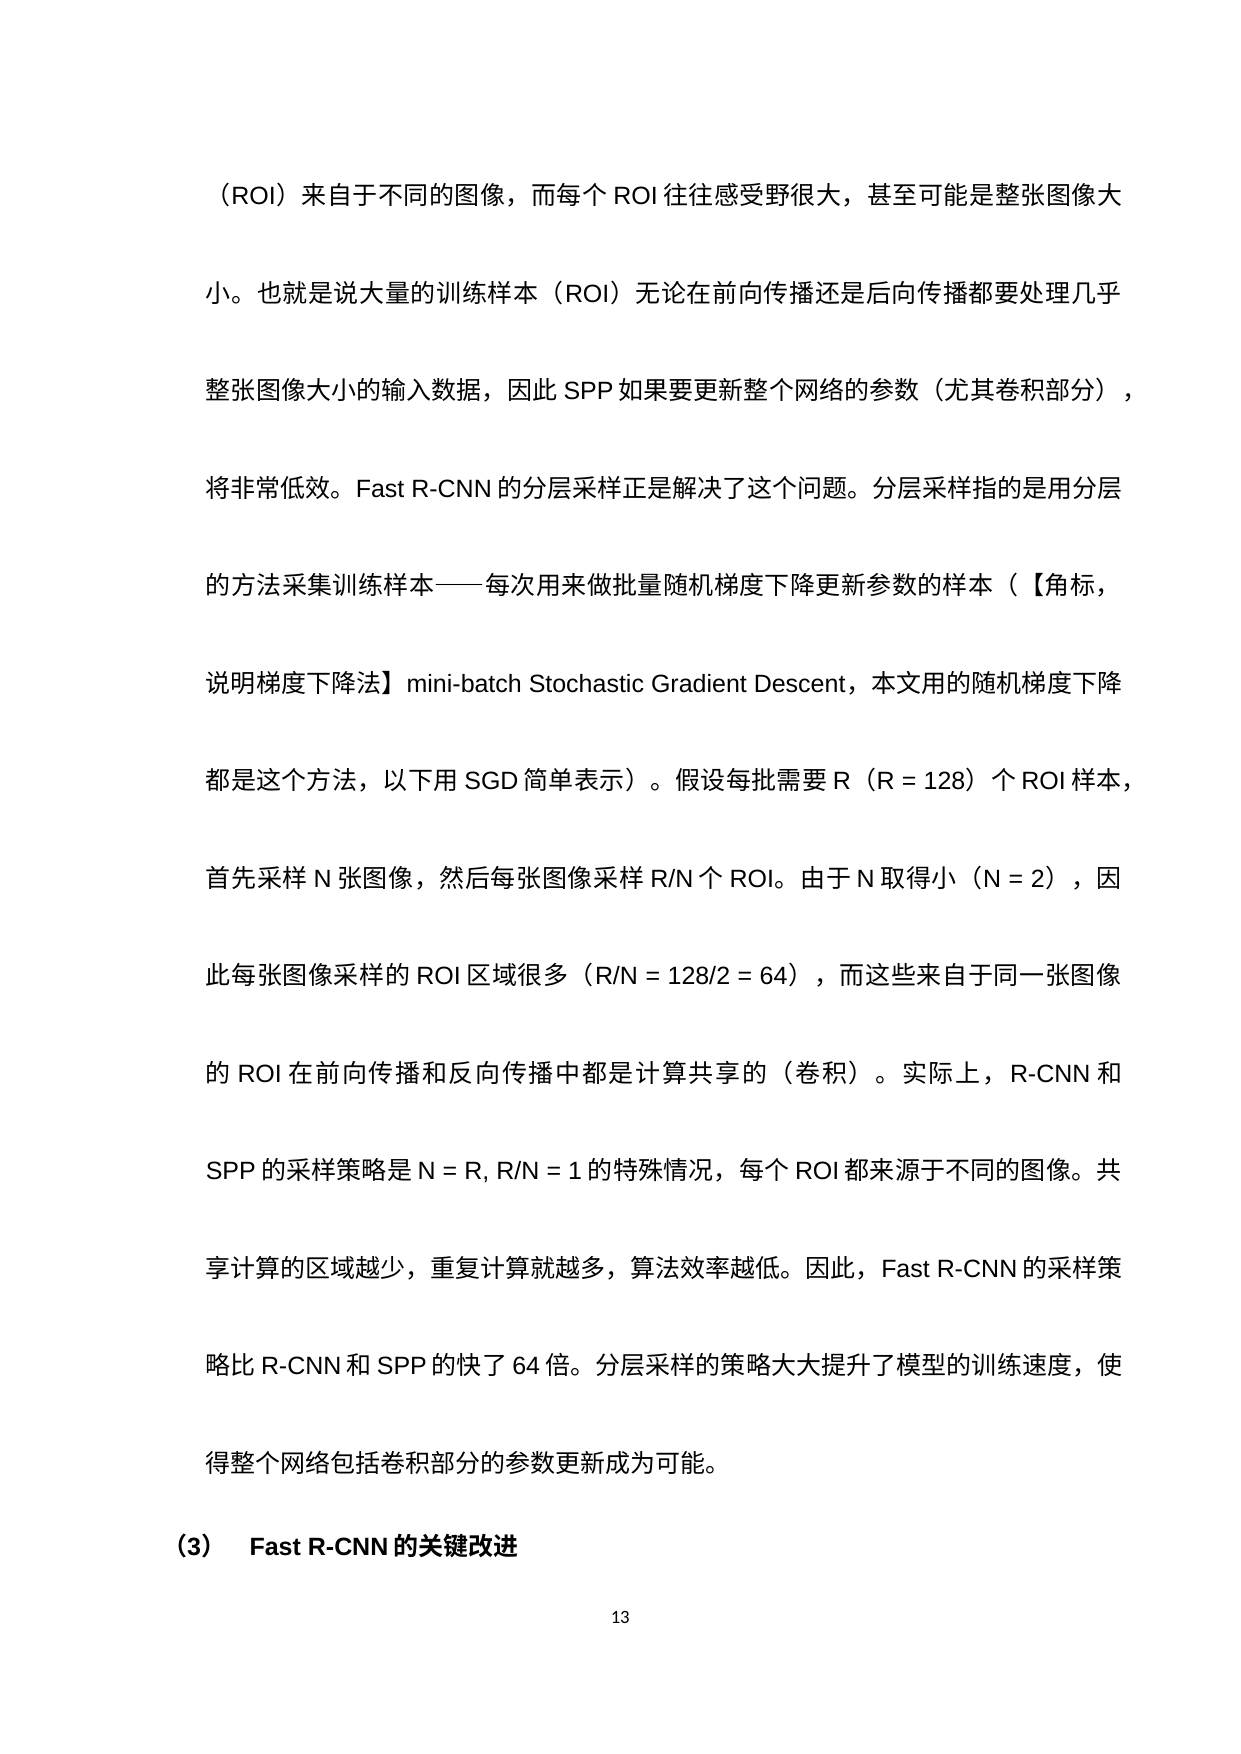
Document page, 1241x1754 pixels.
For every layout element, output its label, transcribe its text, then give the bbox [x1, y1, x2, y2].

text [206, 161, 1122, 1494]
list Fast R-CNN的关键改进 [162, 1512, 1122, 1577]
